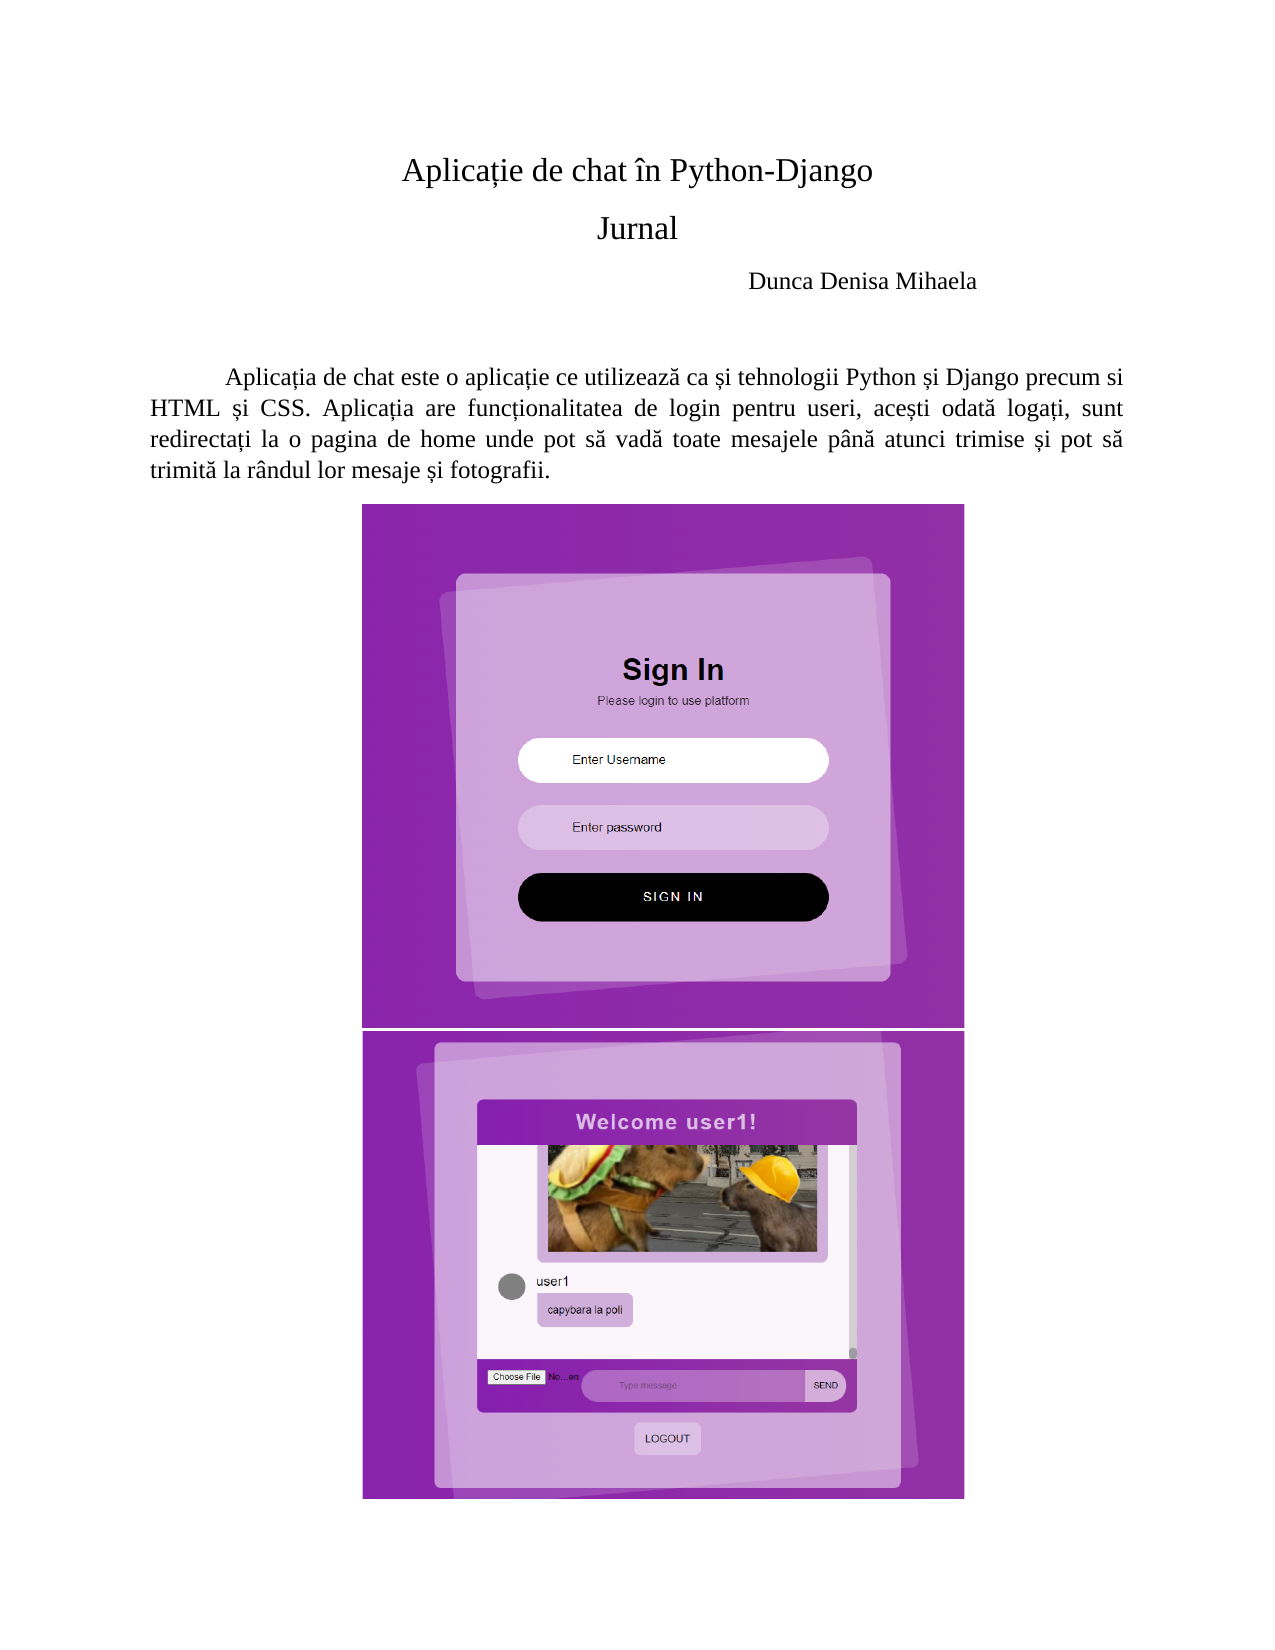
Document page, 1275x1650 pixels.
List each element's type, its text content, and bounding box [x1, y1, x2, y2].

picture [361, 504, 964, 1026]
text Aplicația de chat este o aplicație ce utilizează ca și tehnologii Python și Django precum si HTML și CSS. Aplicația are funcționalitatea de login pentru useri, acești odată logați, sunt redirectați la o pagina de home unde pot să vadă toate mesajele până atunci trimise și pot să trimită la rândul lor mesaje și fotografii. [150, 362, 1125, 484]
text Dunca Denisa Mihaela [150, 266, 1125, 295]
text Jurnal [150, 208, 1125, 246]
picture [361, 1031, 964, 1498]
text Aplicație de chat în Python-Django [150, 150, 1125, 188]
